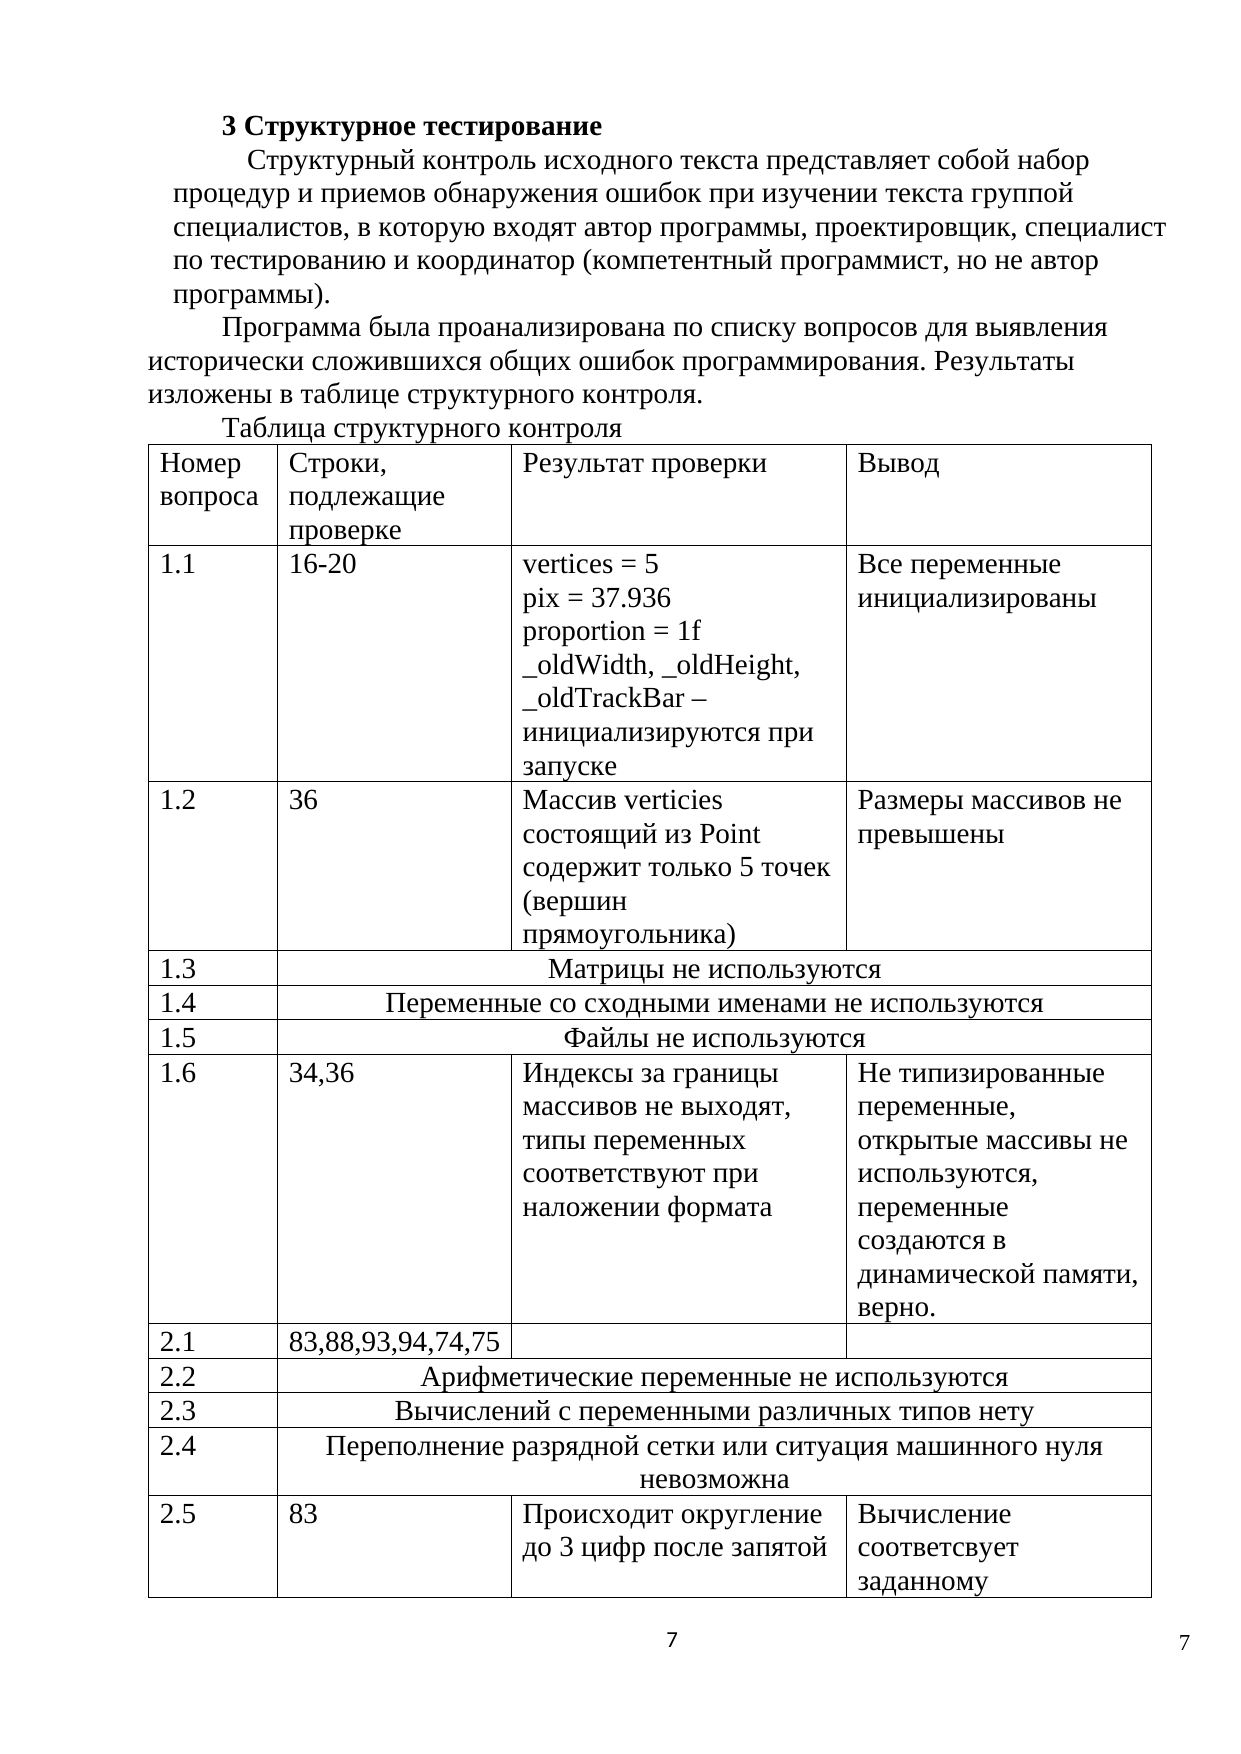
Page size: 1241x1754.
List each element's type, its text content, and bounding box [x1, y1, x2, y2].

table_cell 83 [278, 1496, 511, 1597]
list Таблица структурного контроля [148, 410, 1190, 444]
table_cell 1.1 [149, 546, 277, 781]
list 3 Структурное тестирование [148, 108, 1190, 142]
table_cell [847, 1324, 1151, 1358]
table_cell 2.5 [149, 1496, 277, 1597]
table_cell Происходит округление до 3 цифр после запятой [512, 1496, 846, 1597]
table_cell Все переменные инициализированы [847, 546, 1151, 781]
list Программа была проанализирована по списку вопросов для выявления исторически сложившихся общих ошибок программирования. Результаты изложены в таблице структурного контроля. [148, 309, 1190, 410]
table_cell Индексы за границы массивов не выходят, типы переменных соответствуют при наложении формата [512, 1055, 846, 1323]
table_cell Размеры массивов не превышены [847, 782, 1151, 950]
table_cell 2.3 [149, 1393, 277, 1427]
table_header Результат проверки [512, 445, 846, 545]
table_cell 36 [278, 782, 511, 950]
table_cell [512, 1324, 846, 1358]
table_cell Массив verticies состоящий из Point содержит только 5 точек (вершин прямоугольника) [512, 782, 846, 950]
table_cell Вычисление соответсвует заданному требованию точности. [847, 1496, 1151, 1597]
table_cell Вычислений с переменными различных типов нету [278, 1393, 1151, 1427]
table_cell 2.2 [149, 1359, 277, 1392]
table_header Строки, подлежащие проверке [278, 445, 511, 545]
table_cell 2.4 [149, 1428, 277, 1495]
table_cell 1.5 [149, 1020, 277, 1054]
table_cell Не типизированные переменные, открытые массивы не используются, переменные создаются в динамической памяти, верно. [847, 1055, 1151, 1323]
table_cell 1.2 [149, 782, 277, 950]
list Структурный контроль исходного текста представляет собой набор процедур и приемов обнаружения ошибок при изучении текста группой специалистов, в которую входят автор программы, проектировщик, специалист по тестированию и координатор (компетентный программист, но не автор программы). [173, 142, 1190, 309]
table_cell 1.3 [149, 951, 277, 984]
table_header Номер вопроса [149, 445, 277, 545]
table_cell Матрицы не используются [278, 951, 1151, 984]
table_cell Переменные со сходными именами не используются [278, 986, 1151, 1019]
table_cell 1.6 [149, 1055, 277, 1323]
table_cell 2.1 [149, 1324, 277, 1358]
table_cell 16-20 [278, 546, 511, 781]
table_cell Арифметические переменные не используются [278, 1359, 1151, 1392]
table_header Вывод [847, 445, 1151, 545]
table_cell vertices = 5 pix = 37.936 proportion = 1f _oldWidth, _oldHeight, _oldTrackBar – инициализируются при запуске [512, 546, 846, 781]
table_cell 1.4 [149, 986, 277, 1019]
table_cell 83,88,93,94,74,75 [278, 1324, 511, 1358]
table_cell 34,36 [278, 1055, 511, 1323]
table_cell Файлы не используются [278, 1020, 1151, 1054]
table_cell Переполнение разрядной сетки или ситуация машинного нуля невозможна [278, 1428, 1151, 1495]
